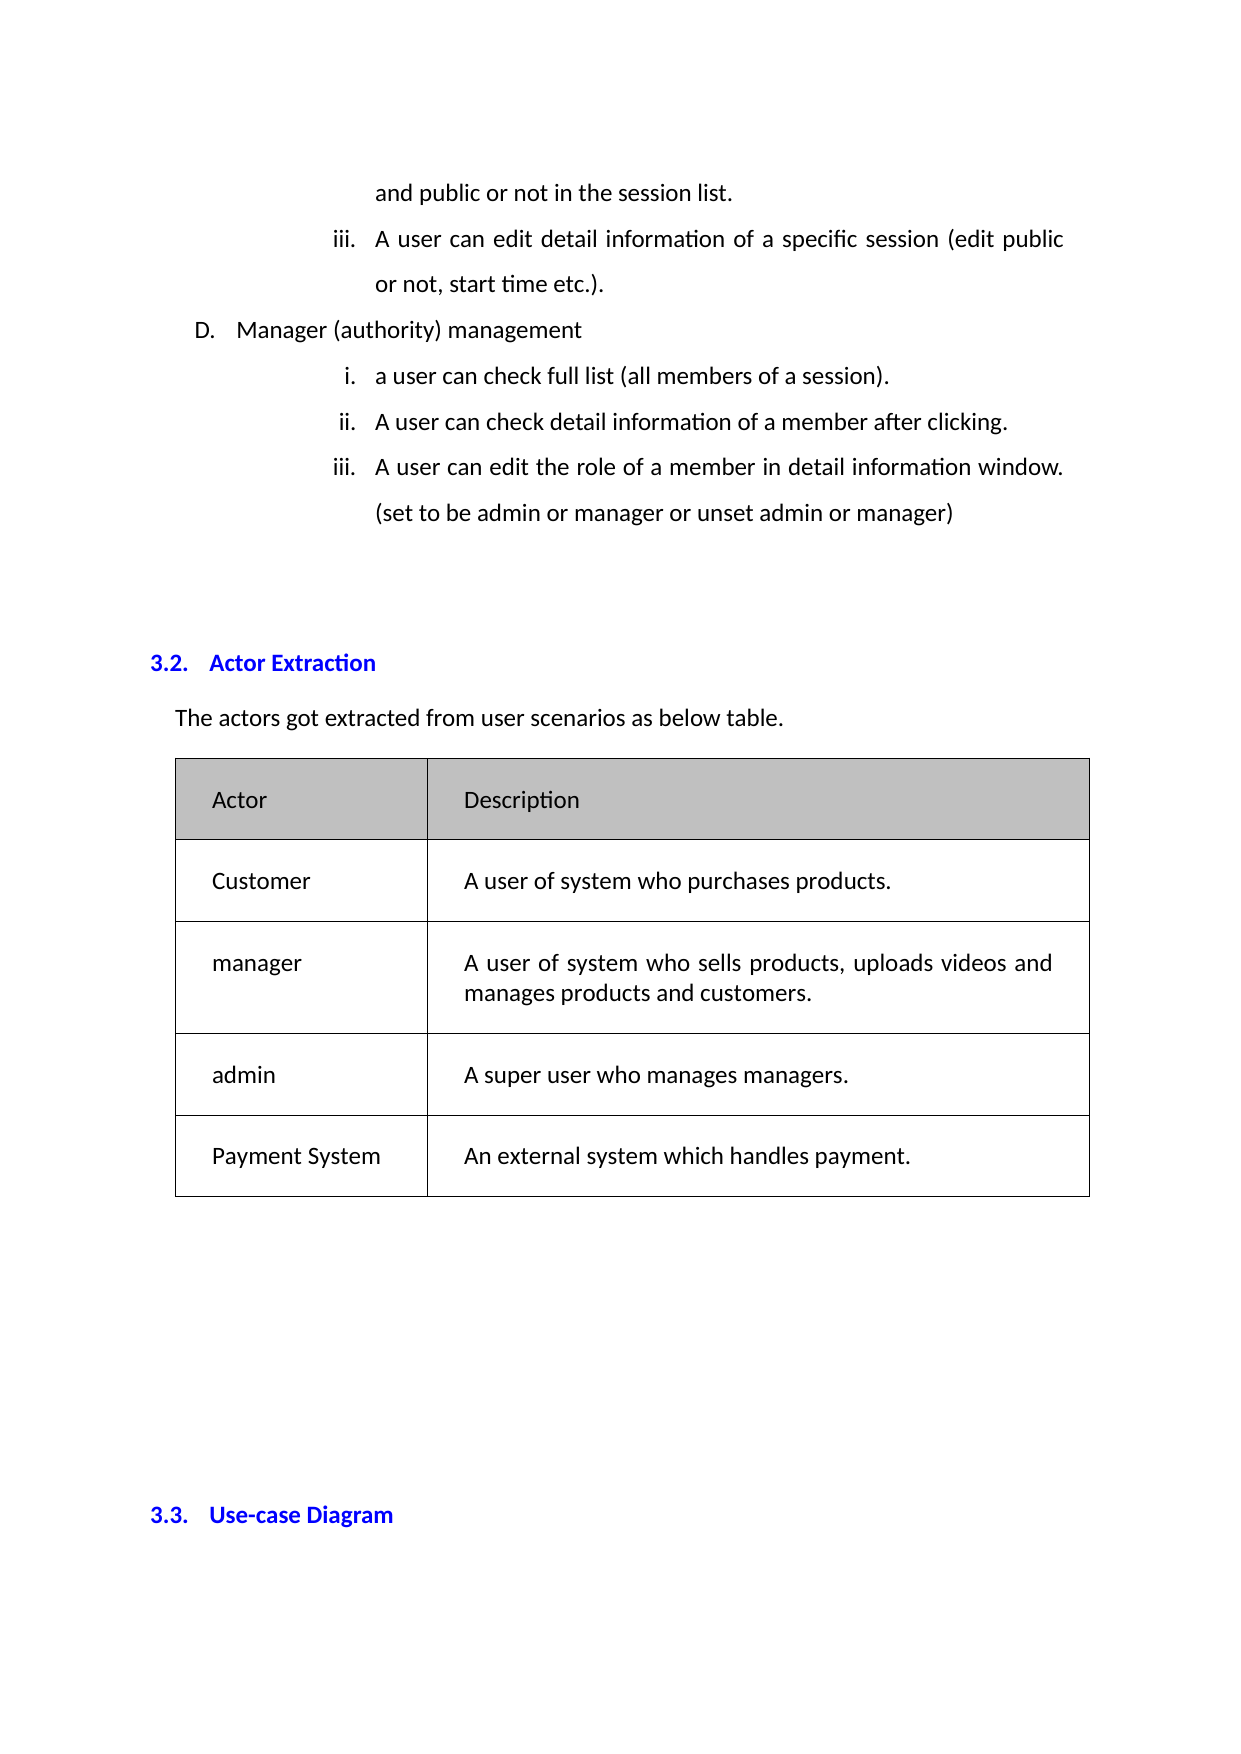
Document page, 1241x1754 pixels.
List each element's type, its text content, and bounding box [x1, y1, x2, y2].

table_cell Payment System [176, 1116, 427, 1196]
list a user can check full list (all members of a session). [356, 360, 1065, 391]
list A user can edit detail information of a specific session (edit public or not, start time etc.). [356, 223, 1065, 299]
table_cell An external system which handles payment. [428, 1116, 1089, 1196]
list Manager (authority) management [194, 314, 1065, 345]
list A user can check detail information of a member after clicking. [356, 406, 1065, 436]
table_cell manager [176, 922, 427, 1033]
list A user can edit the role of a member in detail information window. (set to be admin or manager or unset admin or manager) [356, 452, 1065, 528]
text Actor Extraction [150, 647, 1065, 677]
table_header Description [428, 759, 1089, 839]
table_cell admin [176, 1034, 427, 1114]
text Use-case Diagram [150, 1500, 1065, 1530]
table_cell A user of system who purchases products. [428, 840, 1089, 921]
table_cell A user of system who sells products, uploads videos and manages products and customers. [428, 922, 1089, 1033]
table_cell Customer [176, 840, 427, 921]
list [356, 177, 1065, 208]
text The actors got extracted from user scenarios as below table. [175, 702, 1065, 733]
table_header Actor [176, 759, 427, 839]
table_cell A super user who manages managers. [428, 1034, 1089, 1114]
